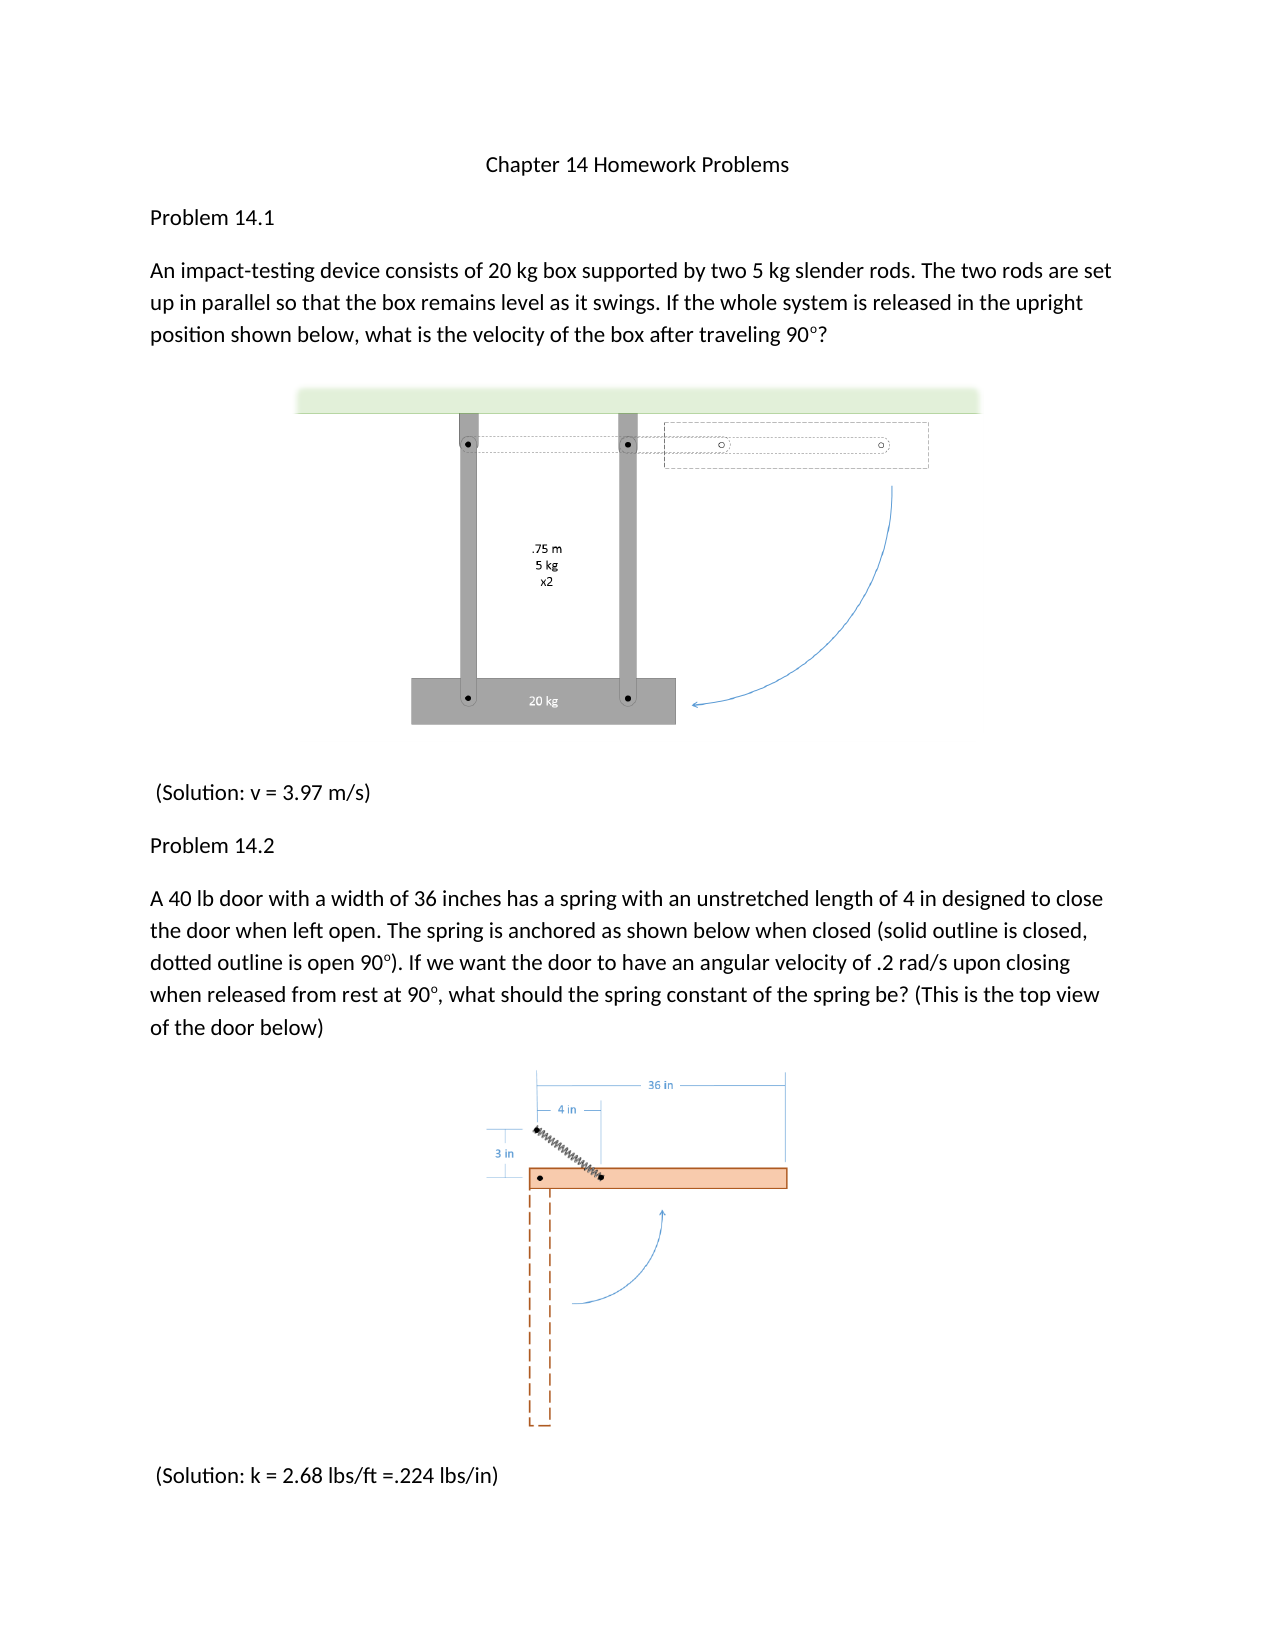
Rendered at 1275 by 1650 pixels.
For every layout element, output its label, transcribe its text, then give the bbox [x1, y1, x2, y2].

text (Solution: v = 3.97 m/s) [150, 778, 1125, 806]
text Problem 14.1 [150, 203, 1125, 231]
text Problem 14.2 [150, 831, 1125, 859]
text (Solution: k = 2.68 lbs/ft =.224 lbs/in) [150, 1462, 1125, 1490]
text An impact-testing device consists of 20 kg box supported by two 5 kg slender rods. The two rods are set up in parallel so that the box remains level as it swings. If the whole system is released in the upright position shown below, what is the velocity of the box after traveling 90o? [150, 256, 1125, 348]
picture [469, 1065, 806, 1437]
text A 40 lb door with a width of 36 inches has a spring with an unstretched length of 4 in designed to close the door when left open. The spring is anchored as shown below when closed (solid outline is closed, dotted outline is open 90o). If we want the door to have an angular velocity of .2 rad/s upon closing when released from rest at 90o, what should the spring constant of the spring be? (This is the top view of the door below) [150, 884, 1125, 1041]
text Chapter 14 Homework Problems [150, 150, 1125, 178]
